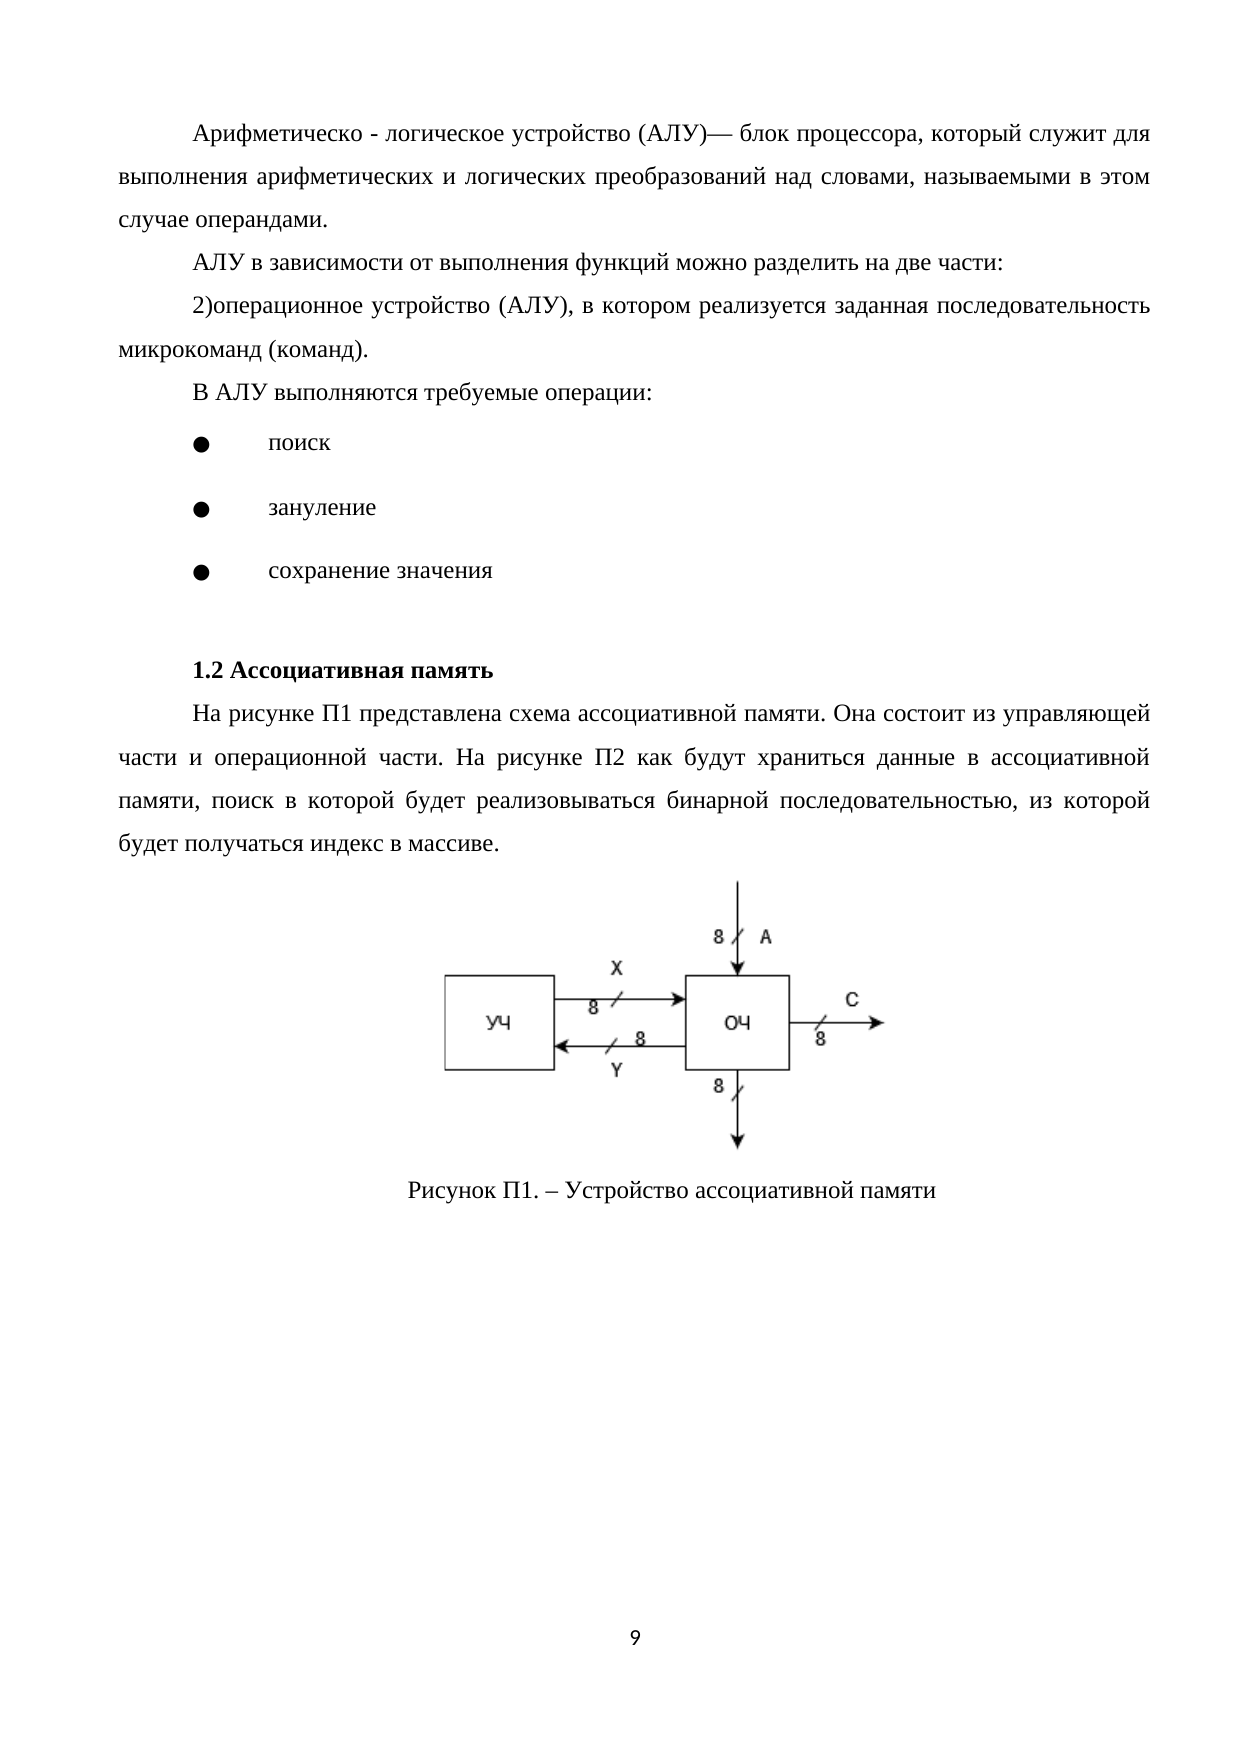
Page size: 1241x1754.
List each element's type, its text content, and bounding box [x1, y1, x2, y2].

text АЛУ в зависимости от выполнения функций можно разделить на две части: [118, 247, 1152, 276]
list поиск [118, 420, 1152, 463]
text На рисунке П1 представлена схема ассоциативной памяти. Она состоит из управляющей части и операционной части. На рисунке П2 как будут храниться данные в ассоциативной памяти, поиск в которой будет реализовываться бинарной последовательностью, из которой будет получаться индекс в массиве. [118, 698, 1152, 857]
text Арифметическо - логическое устройство (АЛУ)— блок процессора, который служит для выполнения арифметических и логических преобразований над словами, называемыми в этом случае операндами. [118, 118, 1152, 233]
list сохранение значения [118, 548, 1152, 591]
text 1.2 Ассоциативная память [118, 655, 1152, 684]
text Рисунок П1. – Устройство ассоциативной памяти [118, 1176, 1152, 1204]
list зануление [118, 484, 1152, 527]
picture [444, 871, 900, 1162]
text В АЛУ выполняются требуемые операции: [118, 377, 1152, 406]
text 2)операционное устройство (АЛУ), в котором реализуется заданная последовательность микрокоманд (команд). [118, 291, 1152, 362]
